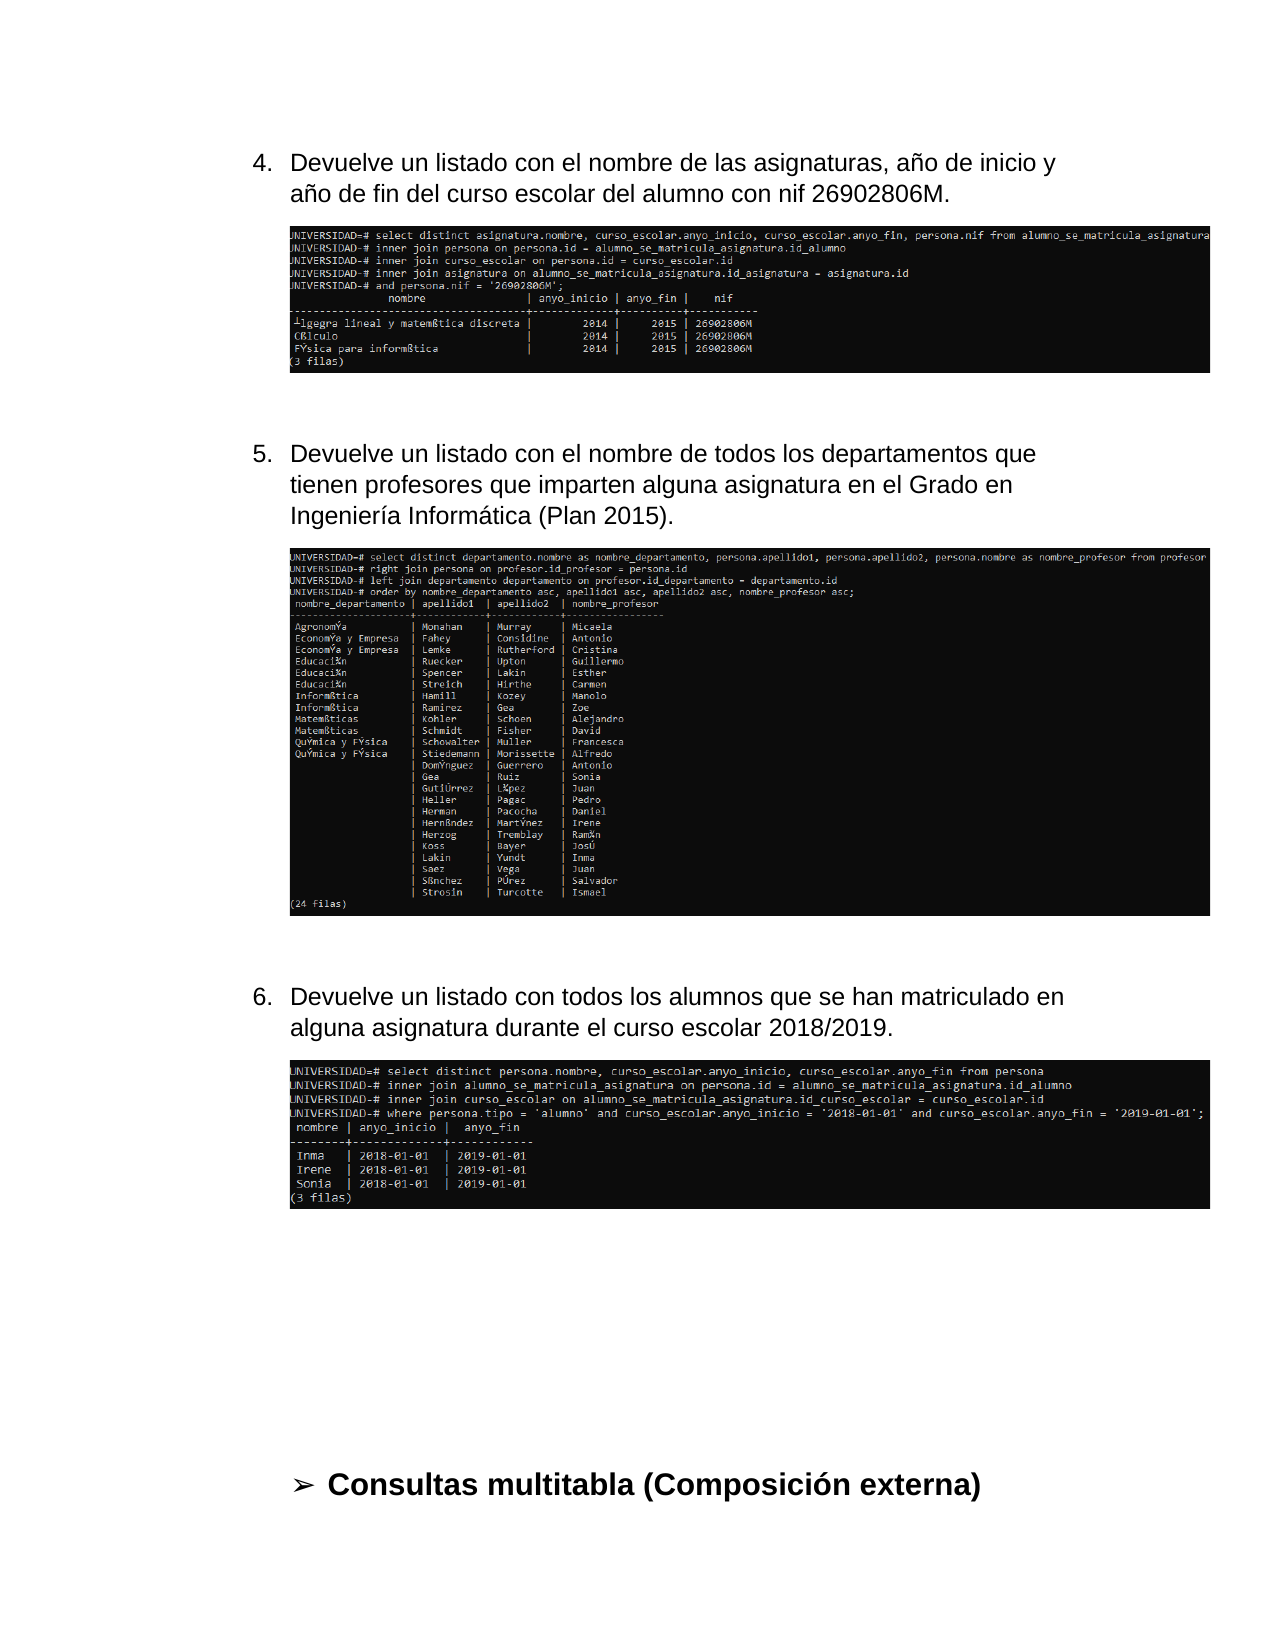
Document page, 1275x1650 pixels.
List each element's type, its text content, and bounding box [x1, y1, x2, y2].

picture [289, 548, 1211, 916]
list Consultas multitabla (Composición externa) [290, 1466, 1098, 1502]
list Devuelve un listado con el nombre de todos los departamentos que tienen profesores que imparten alguna asignatura en el Grado en Ingeniería Informática (Plan 2015). [252, 439, 1098, 529]
picture [289, 1060, 1211, 1209]
picture [289, 226, 1211, 373]
list Devuelve un listado con todos los alumnos que se han matriculado en alguna asignatura durante el curso escolar 2018/2019. [252, 982, 1098, 1042]
list Devuelve un listado con el nombre de las asignaturas, año de inicio y año de fin del curso escolar del alumno con nif 26902806M. [252, 148, 1098, 207]
